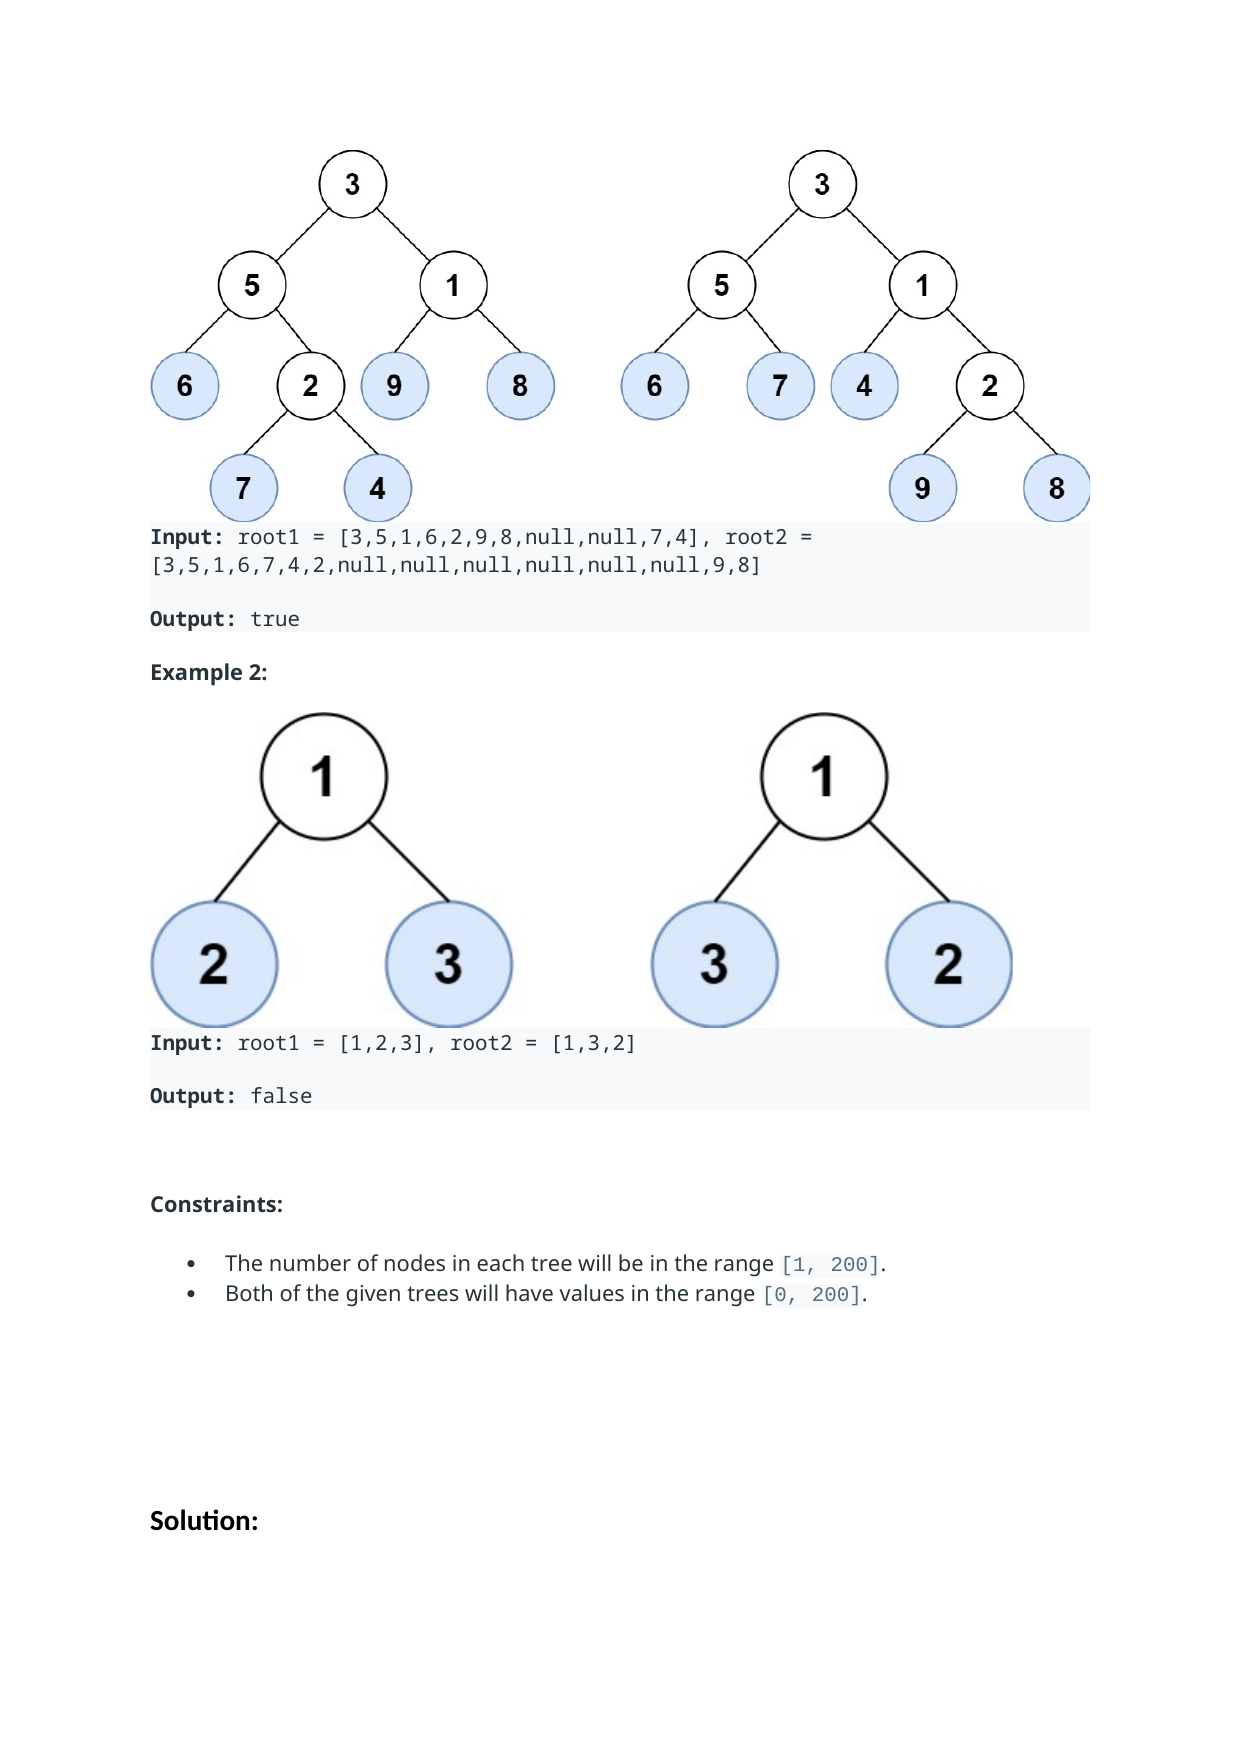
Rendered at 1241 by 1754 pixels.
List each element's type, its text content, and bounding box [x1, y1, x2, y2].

text Example 2: [150, 657, 1090, 687]
text Input: root1 = [1,2,3], root2 = [1,3,2] [150, 1028, 1090, 1056]
list The number of nodes in each tree will be in the range [1, 200]. [187, 1248, 1090, 1278]
text Solution: [150, 1502, 1090, 1538]
picture [150, 150, 1091, 522]
text Constraints: [150, 1189, 1090, 1219]
text Input: root1 = [3,5,1,6,2,9,8,null,null,7,4], root2 = [3,5,1,6,7,4,2,null,null,null,null,null,null,9,8] [150, 522, 1090, 579]
text Output: false [150, 1081, 1090, 1110]
text Output: true [150, 604, 1090, 632]
list Both of the given trees will have values in the range [0, 200]. [187, 1278, 1090, 1308]
picture [150, 712, 1013, 1028]
